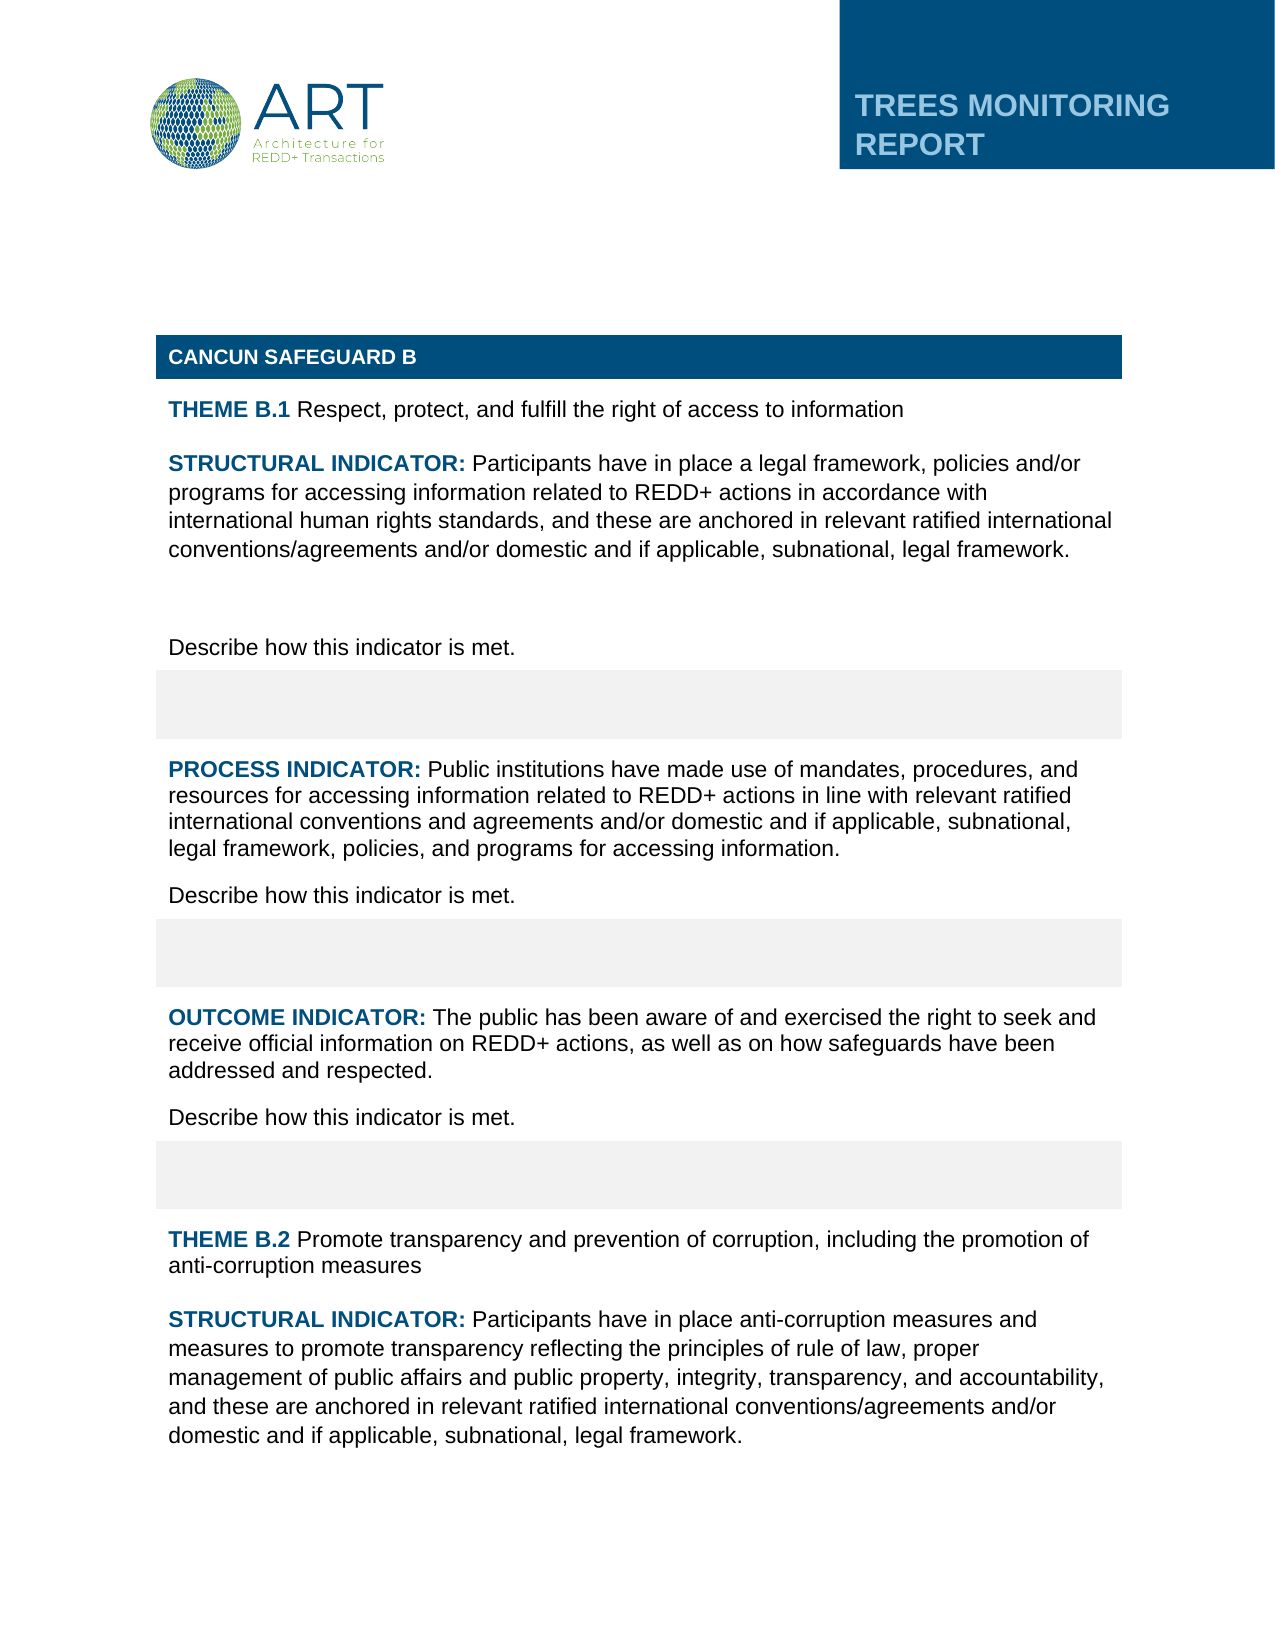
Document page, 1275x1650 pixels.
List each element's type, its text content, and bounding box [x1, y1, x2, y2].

table_cell Process Indicator: Public institutions have made use of mandates, procedures, and resources for accessing information related to REDD+ actions in line with relevant ratified international conventions and agreements and/or domestic and if applicable, subnational, legal framework, policies, and programs for accessing information. Describe how this indicator is met. [156, 745, 1122, 912]
table_cell Structural Indicator: Participants have in place a legal framework, policies and/or programs for accessing information related to REDD+ actions in accordance with international human rights standards, and these are anchored in relevant ratified international conventions/agreements and/or domestic and if applicable, subnational, legal framework. Describe how this indicator is met. [156, 439, 1122, 664]
table_header CANCUN SAFEGUARD b [156, 335, 1122, 379]
table_cell THEME B.1 Respect, protect, and fulfill the right of access to information [156, 386, 1122, 433]
picture [150, 78, 384, 169]
table_cell [156, 919, 1122, 987]
table_cell Outcome Indicator: The public has been aware of and exercised the right to seek and receive official information on REDD+ actions, as well as on how safeguards have been addressed and respected. Describe how this indicator is met. [156, 994, 1122, 1134]
table_cell [156, 670, 1122, 739]
table_cell [156, 1141, 1122, 1209]
table_cell THEME B.2 Promote transparency and prevention of corruption, including the promotion of anti-corruption measures [156, 1216, 1122, 1289]
